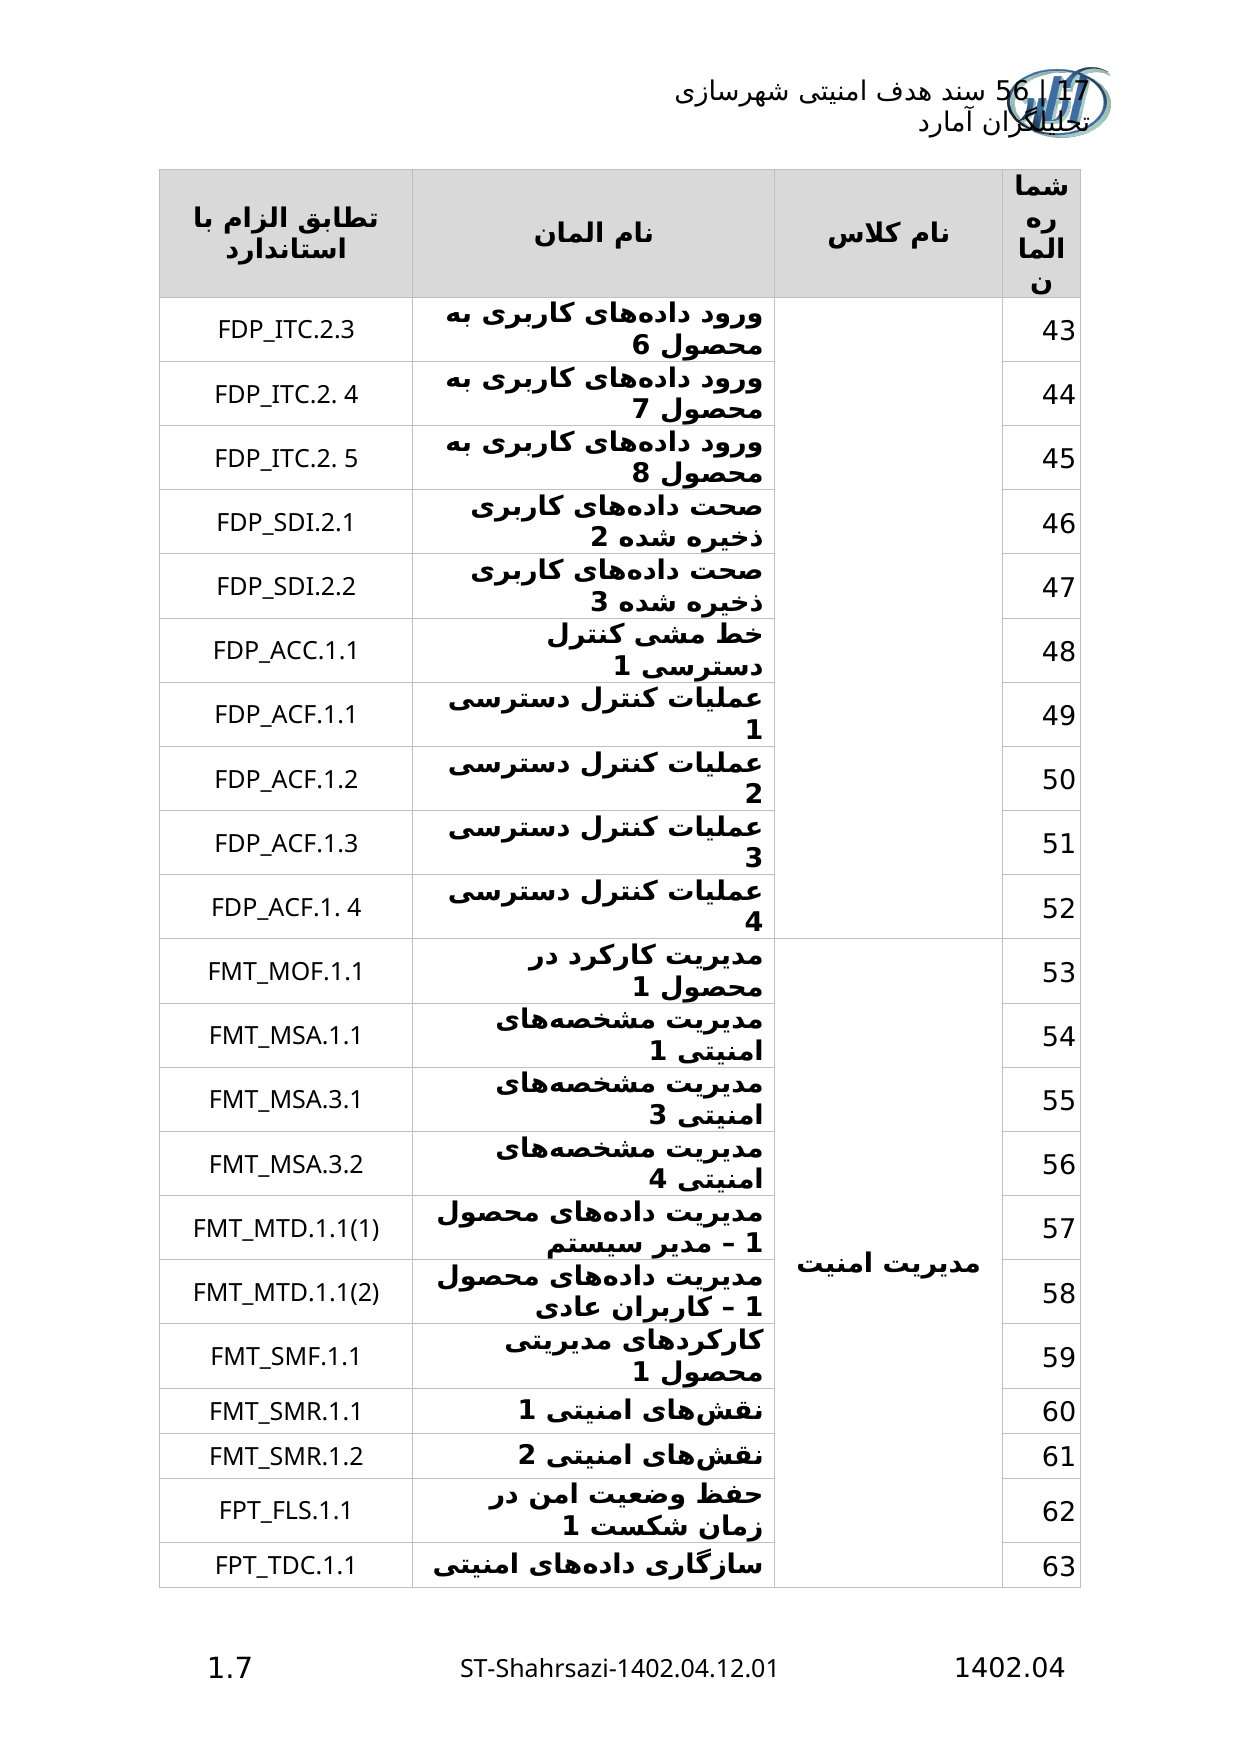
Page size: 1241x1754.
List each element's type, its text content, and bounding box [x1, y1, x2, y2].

table_cell عملیات کنترل دسترسی 4 [413, 875, 774, 938]
table_cell [1003, 1068, 1080, 1131]
table_header نام المان [413, 170, 774, 297]
table_cell [1003, 1004, 1080, 1067]
table_cell FDP_SDI.2.1 [160, 490, 412, 553]
table_cell FPT_TDC.1.1 [160, 1543, 412, 1587]
table_cell سازگاری داده‌های امنیتی بین محصول و مجودیت امن 1 [413, 1543, 774, 1587]
table_cell [1003, 1132, 1080, 1195]
table_cell مدیریت مشخصه‌های امنیتی 4 [413, 1132, 774, 1195]
table_cell FMT_MSA.3.1 [160, 1068, 412, 1131]
table_cell مدیریت امنیت [775, 939, 1002, 1587]
table_cell مدیریت مشخصه‌های امنیتی 3 [413, 1068, 774, 1131]
table_cell [1003, 747, 1080, 810]
table_cell FDP_ACF.1.2 [160, 747, 412, 810]
table_cell مدیریت مشخصه‌های امنیتی 1 [413, 1004, 774, 1067]
table_cell [1003, 683, 1080, 746]
table_cell [1003, 1260, 1080, 1323]
table_cell FMT_SMF.1.1 [160, 1324, 412, 1387]
table_cell FDP_ACF.1.1 [160, 683, 412, 746]
table_cell عملیات کنترل دسترسی 2 [413, 747, 774, 810]
table_cell [1003, 1479, 1080, 1542]
table_cell [1003, 939, 1080, 1002]
table_header شماره المان [1003, 170, 1080, 297]
table_cell صحت داده‌های کاربری ذخیره شده 3 [413, 554, 774, 617]
table_cell ورود داده‌های کاربری به محصول 8 [413, 426, 774, 489]
table_cell حفظ وضعیت امن در زمان شکست 1 [413, 1479, 774, 1542]
table_cell FMT_MSA.1.1 [160, 1004, 412, 1067]
picture [992, 37, 1124, 149]
table_cell FDP_ITC.2. 5 [160, 426, 412, 489]
table_header تطابق الزام با استاندارد [160, 170, 412, 297]
table_cell خط مشی کنترل دسترسی 1 [413, 619, 774, 682]
table_cell صحت داده‌های کاربری ذخیره شده 2 [413, 490, 774, 553]
table_cell FMT_MTD.1.1(2) [160, 1260, 412, 1323]
table_cell کارکرد‌های مدیریتی محصول 1 [413, 1324, 774, 1387]
table_cell مدیریت داده‌های محصول 1 – کاربران عادی [413, 1260, 774, 1323]
table_header نام كلاس [775, 170, 1002, 297]
table_cell عملیات کنترل دسترسی 1 [413, 683, 774, 746]
table_cell FMT_MOF.1.1 [160, 939, 412, 1002]
table_cell ورود داده‌های کاربری به محصول 7 [413, 362, 774, 425]
table_cell FPT_FLS.1.1 [160, 1479, 412, 1542]
table_cell [1003, 875, 1080, 938]
table_cell [1003, 1434, 1080, 1477]
table_cell FMT_MSA.3.2 [160, 1132, 412, 1195]
table_cell FDP_SDI.2.2 [160, 554, 412, 617]
table_cell FDP_ACC.1.1 [160, 619, 412, 682]
table_cell مدیریت کارکرد در محصول 1 [413, 939, 774, 1002]
table_cell [1003, 619, 1080, 682]
table_cell FMT_SMR.1.1 [160, 1389, 412, 1432]
table_cell [1003, 811, 1080, 874]
table_cell نقش‌های امنیتی 1 [413, 1389, 774, 1432]
table_cell FDP_ITC.2. 4 [160, 362, 412, 425]
table_cell [1003, 490, 1080, 553]
table_cell [1003, 1324, 1080, 1387]
table_cell FMT_MTD.1.1(1) [160, 1196, 412, 1259]
table_cell [1003, 298, 1080, 361]
table_cell [1003, 554, 1080, 617]
table_cell FMT_SMR.1.2 [160, 1434, 412, 1477]
table_cell [1003, 426, 1080, 489]
table_cell مدیریت داده‌های محصول 1 – مدیر سیستم [413, 1196, 774, 1259]
table_cell FDP_ITC.2.3 [160, 298, 412, 361]
table_cell [1003, 362, 1080, 425]
table_cell [1003, 1389, 1080, 1432]
table_cell FDP_ACF.1.3 [160, 811, 412, 874]
table_cell عملیات کنترل دسترسی 3 [413, 811, 774, 874]
table_cell FDP_ACF.1. 4 [160, 875, 412, 938]
table_cell [1003, 1543, 1080, 1587]
table_cell [1003, 1196, 1080, 1259]
table_cell ورود داده‌های کاربری به محصول 6 [413, 298, 774, 361]
table_cell نقش‌های امنیتی 2 [413, 1434, 774, 1477]
